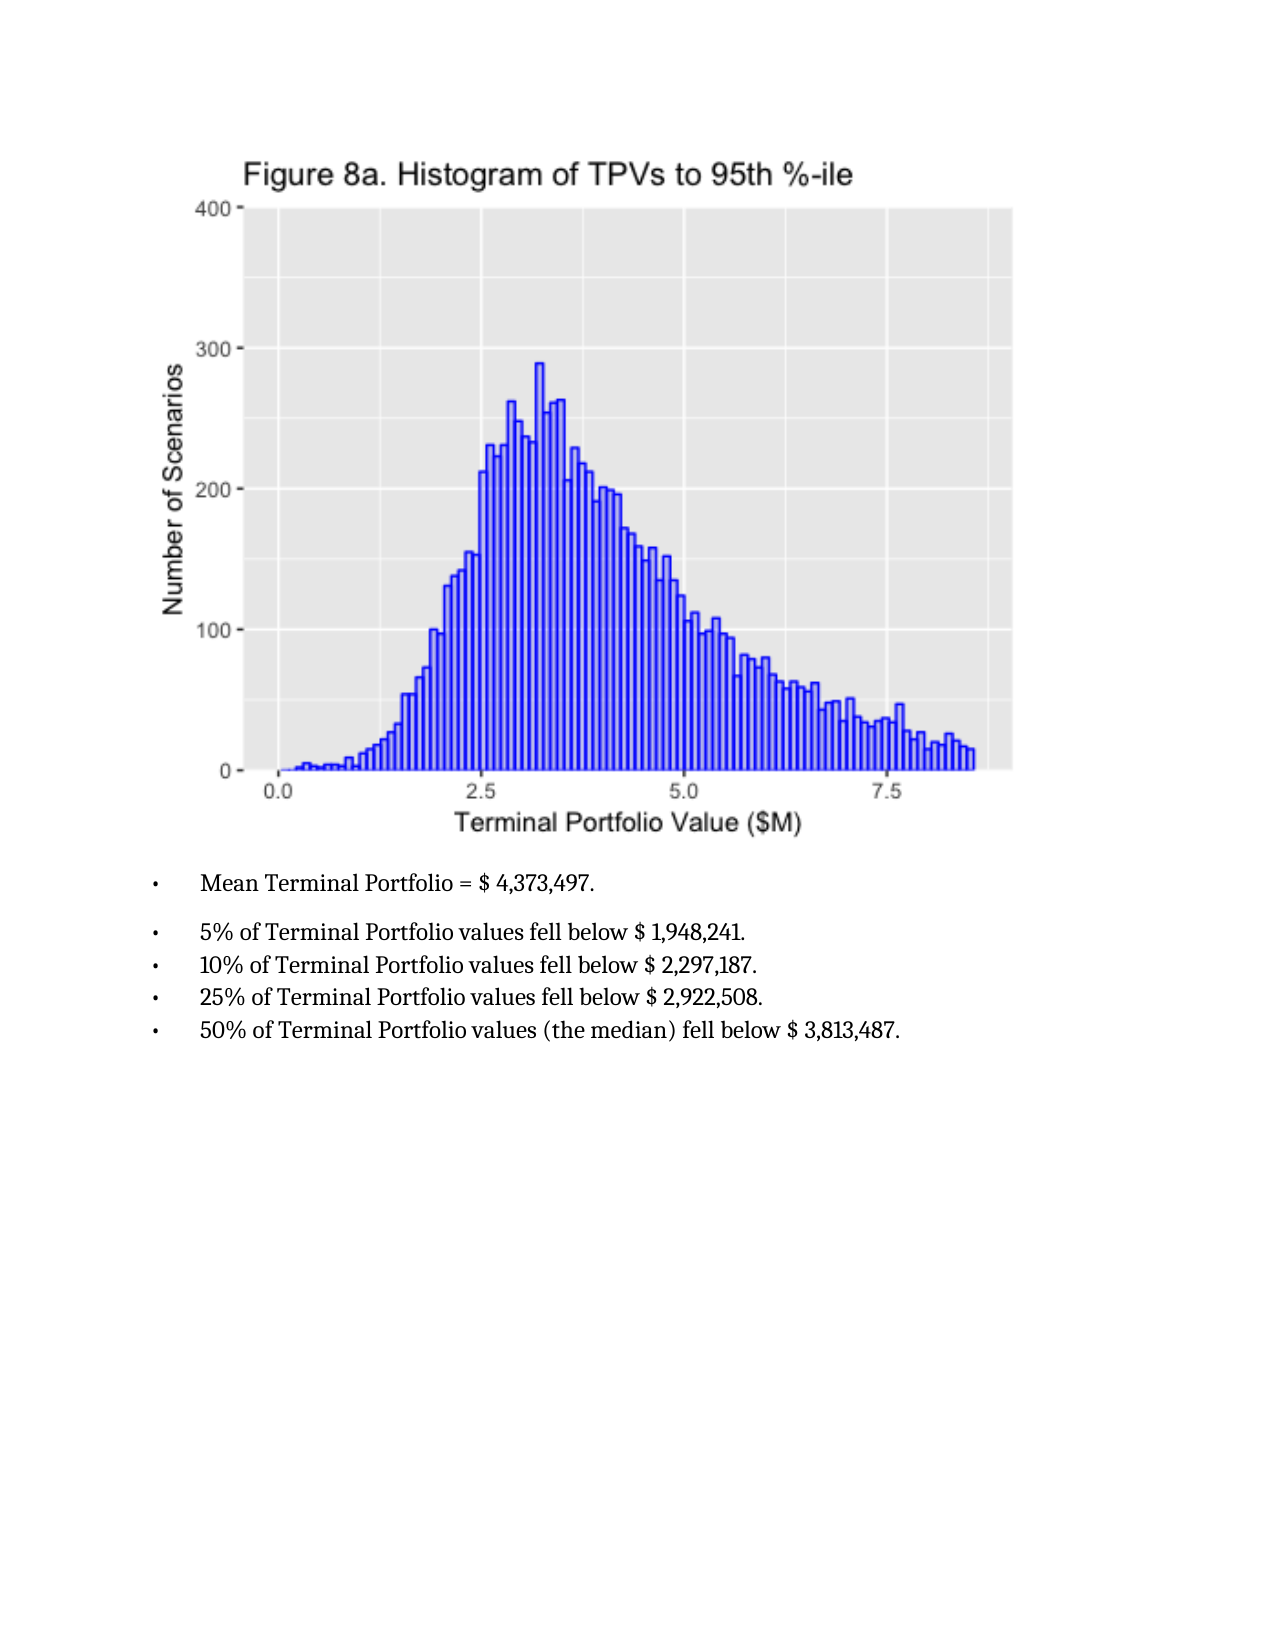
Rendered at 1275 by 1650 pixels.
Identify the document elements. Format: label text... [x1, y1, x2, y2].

list 5% of Terminal Portfolio values fell below $ 1,948,241. [150, 918, 1125, 947]
list 10% of Terminal Portfolio values fell below $ 2,297,187. [150, 951, 1125, 979]
list Mean Terminal Portfolio = $ 4,373,497. [150, 869, 1125, 897]
list 50% of Terminal Portfolio values (the median) fell below $ 3,813,487. [150, 1016, 1125, 1044]
picture [150, 150, 1025, 850]
list 25% of Terminal Portfolio values fell below $ 2,922,508. [150, 983, 1125, 1012]
